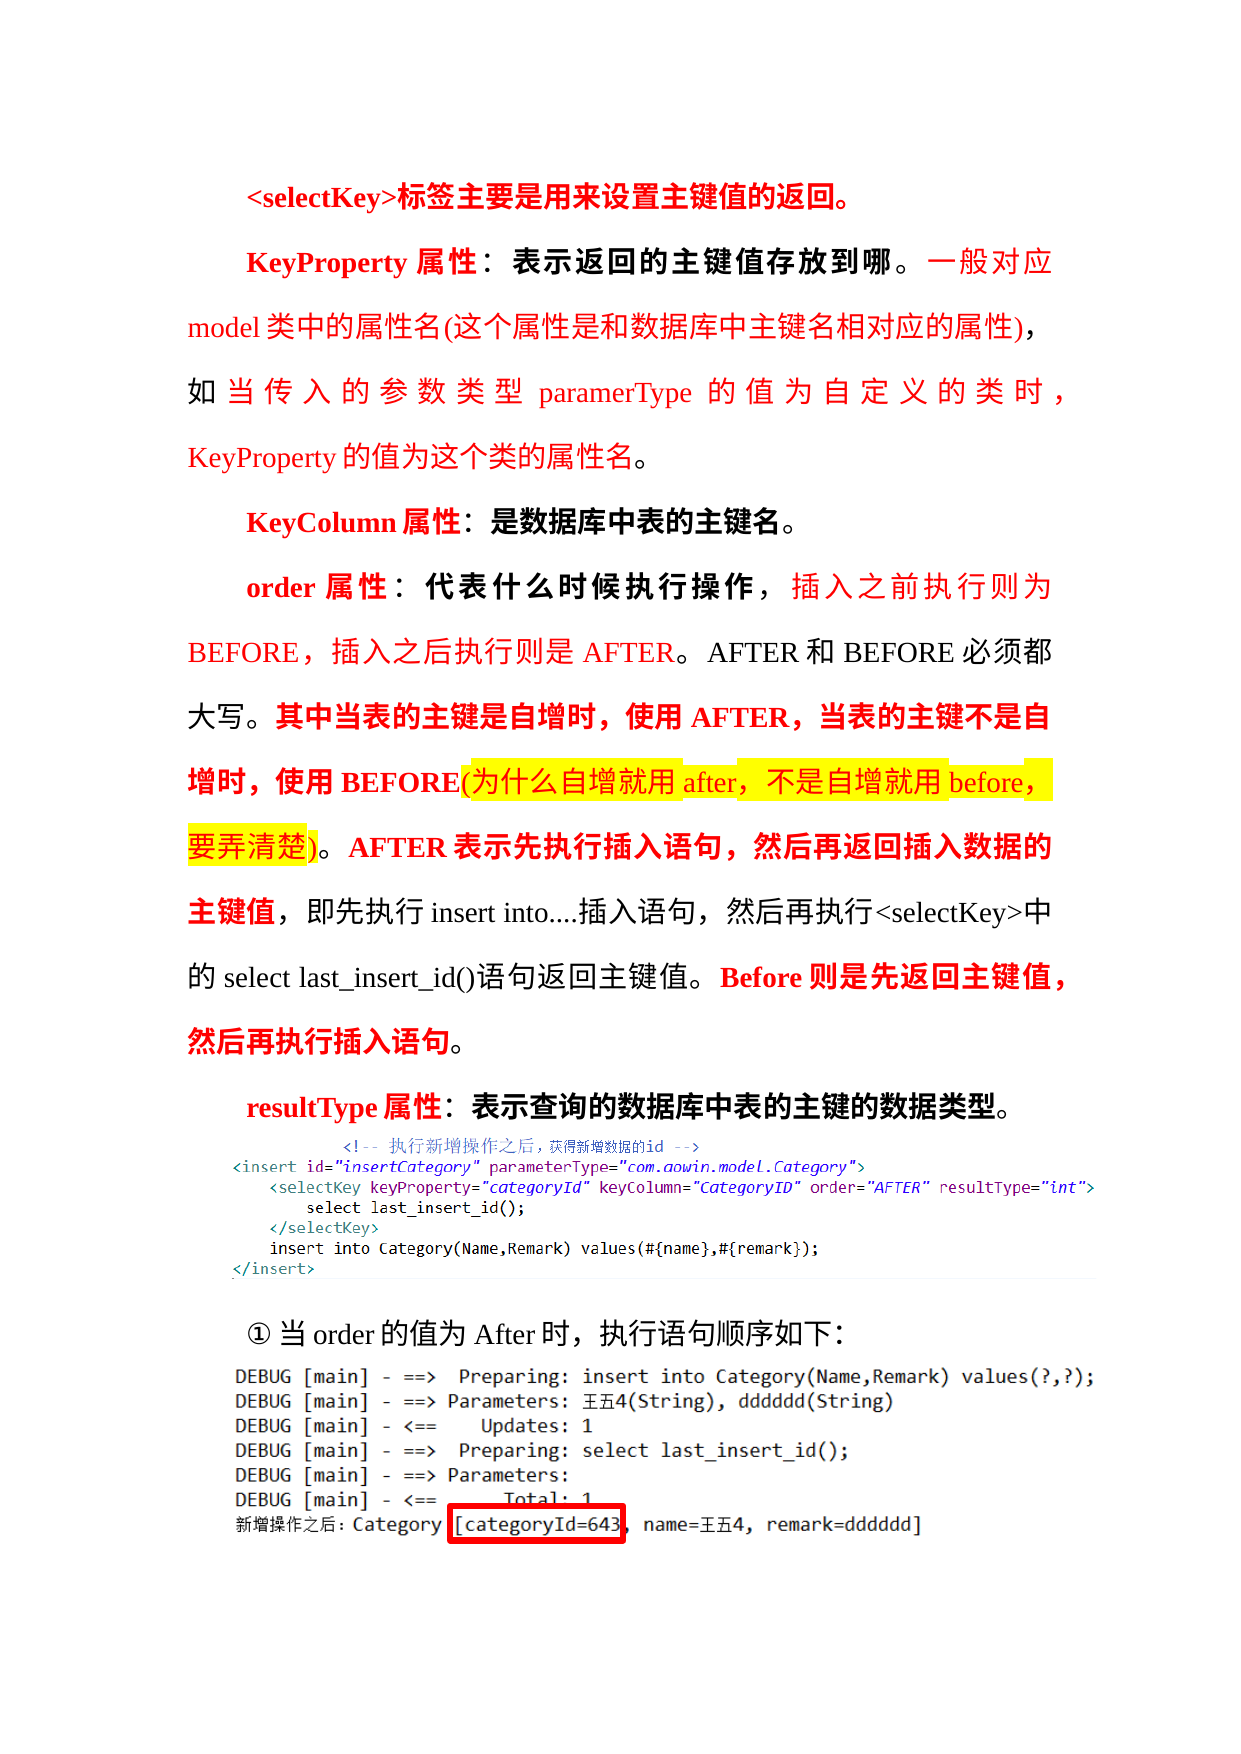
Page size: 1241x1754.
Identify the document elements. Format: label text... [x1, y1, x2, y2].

text resultType属性：表示查询的数据库中表的主键的数据类型。 [187, 1072, 1053, 1137]
text order属性：代表什么时候执行操作，插入之前执行则为BEFORE，插入之后执行则是AFTER。AFTER和BEFORE必须都大写。其中当表的主键是自增时，使用AFTER，当表的主键不是自增时，使用BEFORE(为什么自增就用after，不是自增就用before，要弄清楚)。AFTER表示先执行插入语句，然后再返回插入数据的主键值，即先执行insert into....插入语句，然后再执行<selectKey>中的select last_insert_id()语句返回主键值。Before则是先返回主键值，然后再执行插入语句。 [187, 552, 1053, 1072]
text ①当order的值为After时，执行语句顺序如下： [187, 1299, 1053, 1364]
text KeyProperty属性：表示返回的主键值存放到哪。一般对应model类中的属性名(这个属性是和数据库中主键名相对应的属性)，如当传入的参数类型paramerType的值为自定义的类时，KeyProperty的值为这个类的属性名。 [187, 227, 1053, 487]
picture [231, 1364, 1097, 1541]
picture [453, 1509, 620, 1537]
text KeyColumn属性：是数据库中表的主键名。 [187, 487, 1053, 552]
text <selectKey>标签主要是用来设置主键值的返回。 [187, 162, 1053, 227]
picture [231, 1137, 1097, 1279]
